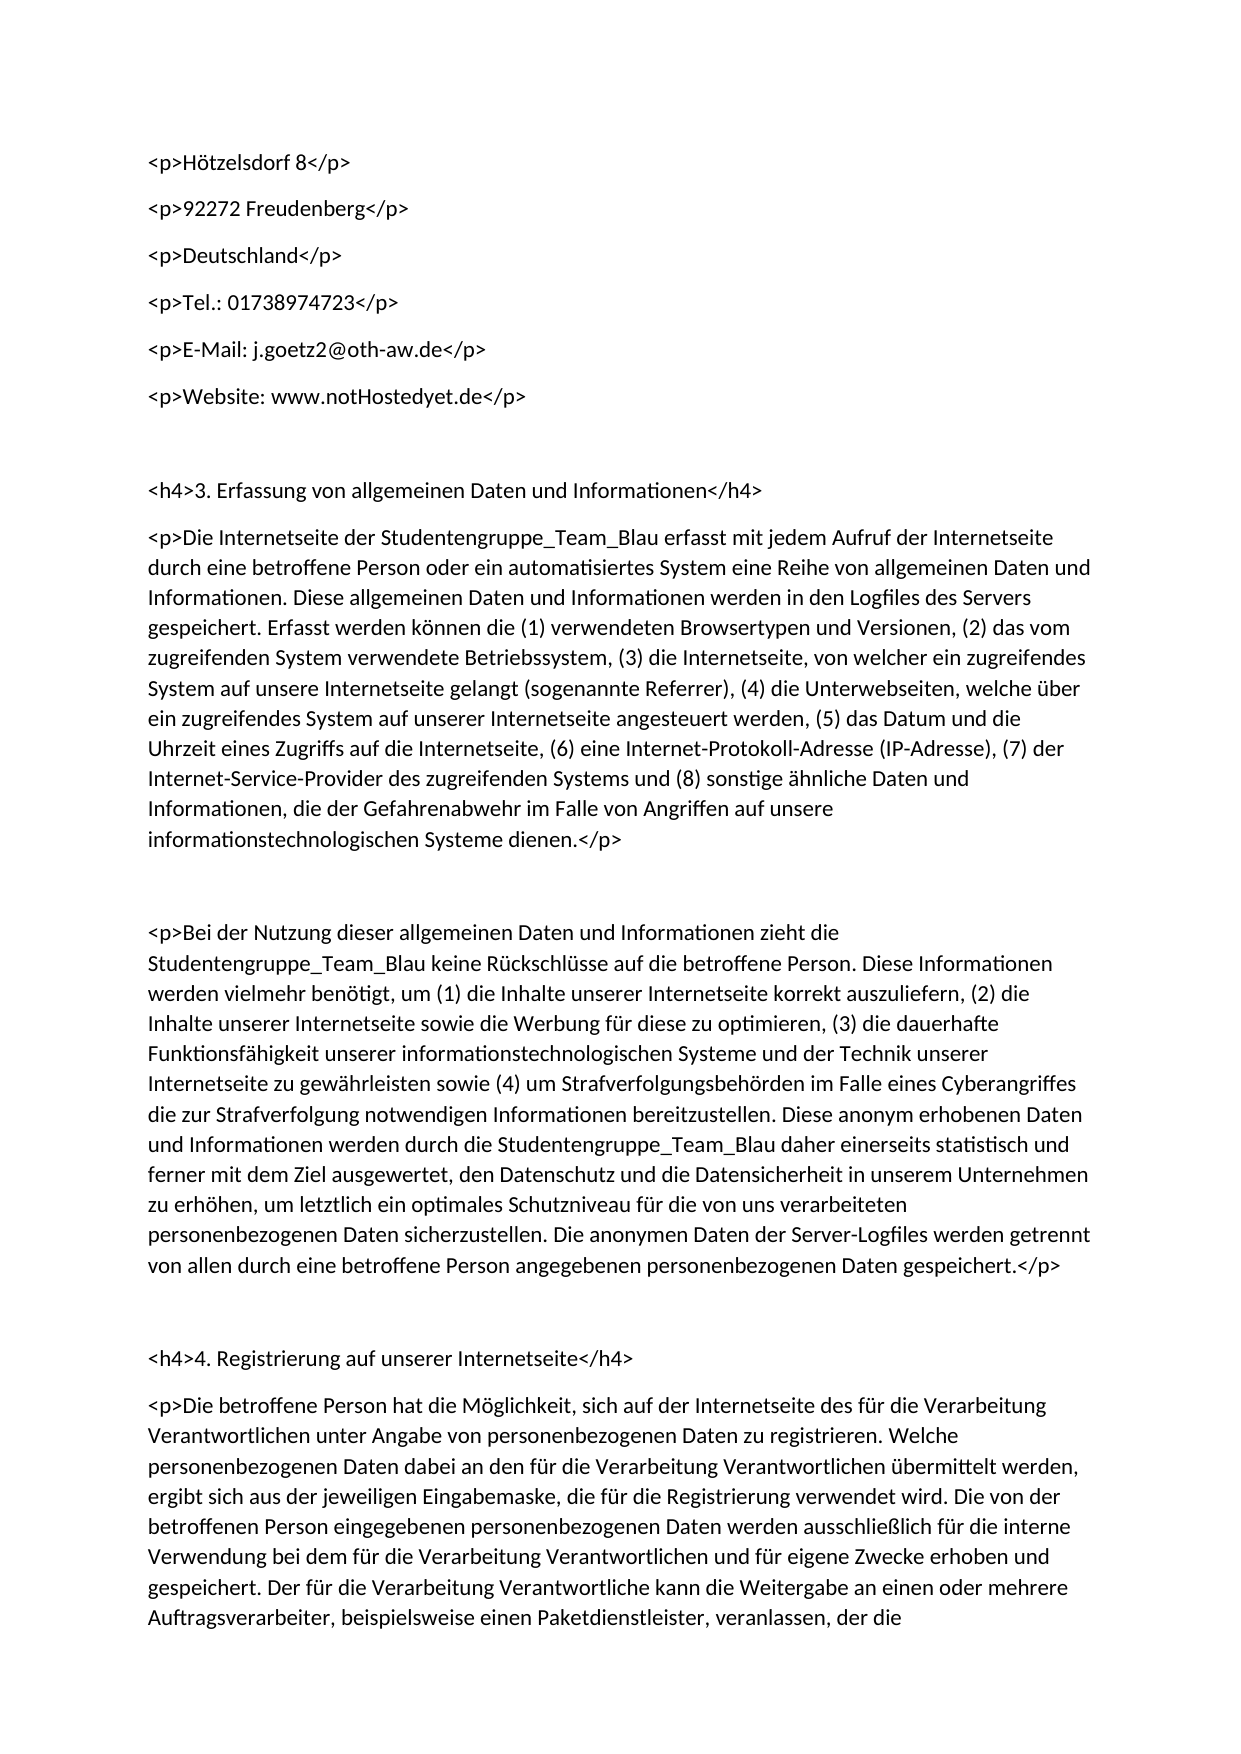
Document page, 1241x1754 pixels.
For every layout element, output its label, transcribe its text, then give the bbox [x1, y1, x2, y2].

text <p>Bei der Nutzung dieser allgemeinen Daten und Informationen zieht die Studentengruppe_Team_Blau keine Rückschlüsse auf die betroffene Person. Diese Informationen werden vielmehr benötigt, um (1) die Inhalte unserer Internetseite korrekt auszuliefern, (2) die Inhalte unserer Internetseite sowie die Werbung für diese zu optimieren, (3) die dauerhafte Funktionsfähigkeit unserer informationstechnologischen Systeme und der Technik unserer Internetseite zu gewährleisten sowie (4) um Strafverfolgungsbehörden im Falle eines Cyberangriffes die zur Strafverfolgung notwendigen Informationen bereitzustellen. Diese anonym erhobenen Daten und Informationen werden durch die Studentengruppe_Team_Blau daher einerseits statistisch und ferner mit dem Ziel ausgewertet, den Datenschutz und die Datensicherheit in unserem Unternehmen zu erhöhen, um letztlich ein optimales Schutzniveau für die von uns verarbeiteten personenbezogenen Daten sicherzustellen. Die anonymen Daten der Server-Logfiles werden getrennt von allen durch eine betroffene Person angegebenen personenbezogenen Daten gespeichert.</p> [148, 918, 1093, 1279]
text <p>Tel.: 01738974723</p> [148, 288, 1093, 316]
text <h4>3. Erfassung von allgemeinen Daten und Informationen</h4> [148, 476, 1093, 504]
text <p>Deutschland</p> [148, 241, 1093, 269]
text <p>92272 Freudenberg</p> [148, 194, 1093, 222]
text <p>Hötzelsdorf 8</p> [148, 148, 1093, 176]
text <h4>4. Registrierung auf unserer Internetseite</h4> [148, 1344, 1093, 1372]
text <p>Die Internetseite der Studentengruppe_Team_Blau erfasst mit jedem Aufruf der Internetseite durch eine betroffene Person oder ein automatisiertes System eine Reihe von allgemeinen Daten und Informationen. Diese allgemeinen Daten und Informationen werden in den Logfiles des Servers gespeichert. Erfasst werden können die (1) verwendeten Browsertypen und Versionen, (2) das vom zugreifenden System verwendete Betriebssystem, (3) die Internetseite, von welcher ein zugreifendes System auf unsere Internetseite gelangt (sogenannte Referrer), (4) die Unterwebseiten, welche über ein zugreifendes System auf unserer Internetseite angesteuert werden, (5) das Datum und die Uhrzeit eines Zugriffs auf die Internetseite, (6) eine Internet-Protokoll-Adresse (IP-Adresse), (7) der Internet-Service-Provider des zugreifenden Systems und (8) sonstige ähnliche Daten und Informationen, die der Gefahrenabwehr im Falle von Angriffen auf unsere informationstechnologischen Systeme dienen.</p> [148, 523, 1093, 853]
text <p>E-Mail: j.goetz2@oth-aw.de</p> [148, 335, 1093, 363]
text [148, 1391, 1093, 1631]
text <p>Website: www.notHostedyet.de</p> [148, 382, 1093, 410]
